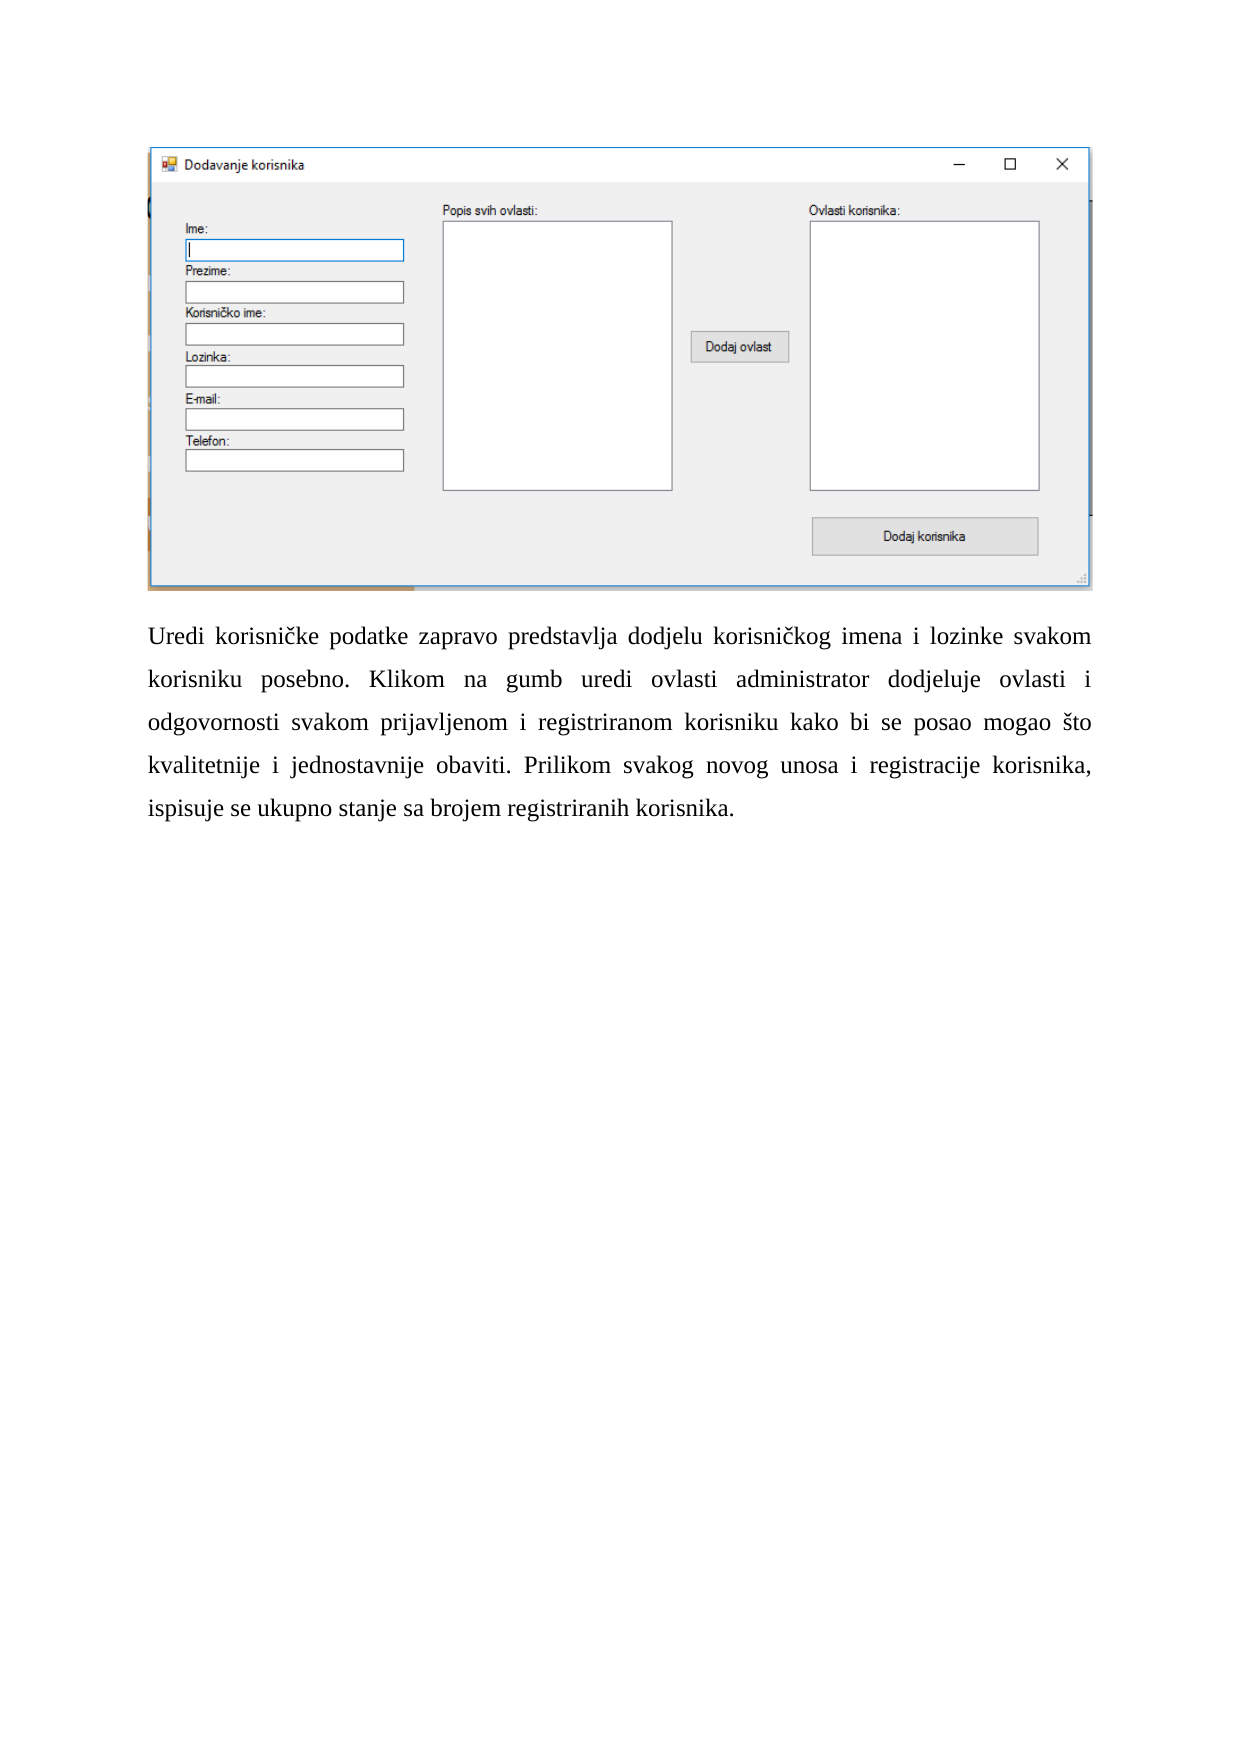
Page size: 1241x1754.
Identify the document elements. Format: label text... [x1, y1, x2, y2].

picture [147, 147, 1093, 591]
text Uredi korisničke podatke zapravo predstavlja dodjelu korisničkog imena i lozinke svakom korisniku posebno. Klikom na gumb uredi ovlasti administrator dodjeluje ovlasti i odgovornosti svakom prijavljenom i registriranom korisniku kako bi se posao mogao što kvalitetnije i jednostavnije obaviti. Prilikom svakog novog unosa i registracije korisnika, ispisuje se ukupno stanje sa brojem registriranih korisnika. [148, 621, 1093, 822]
